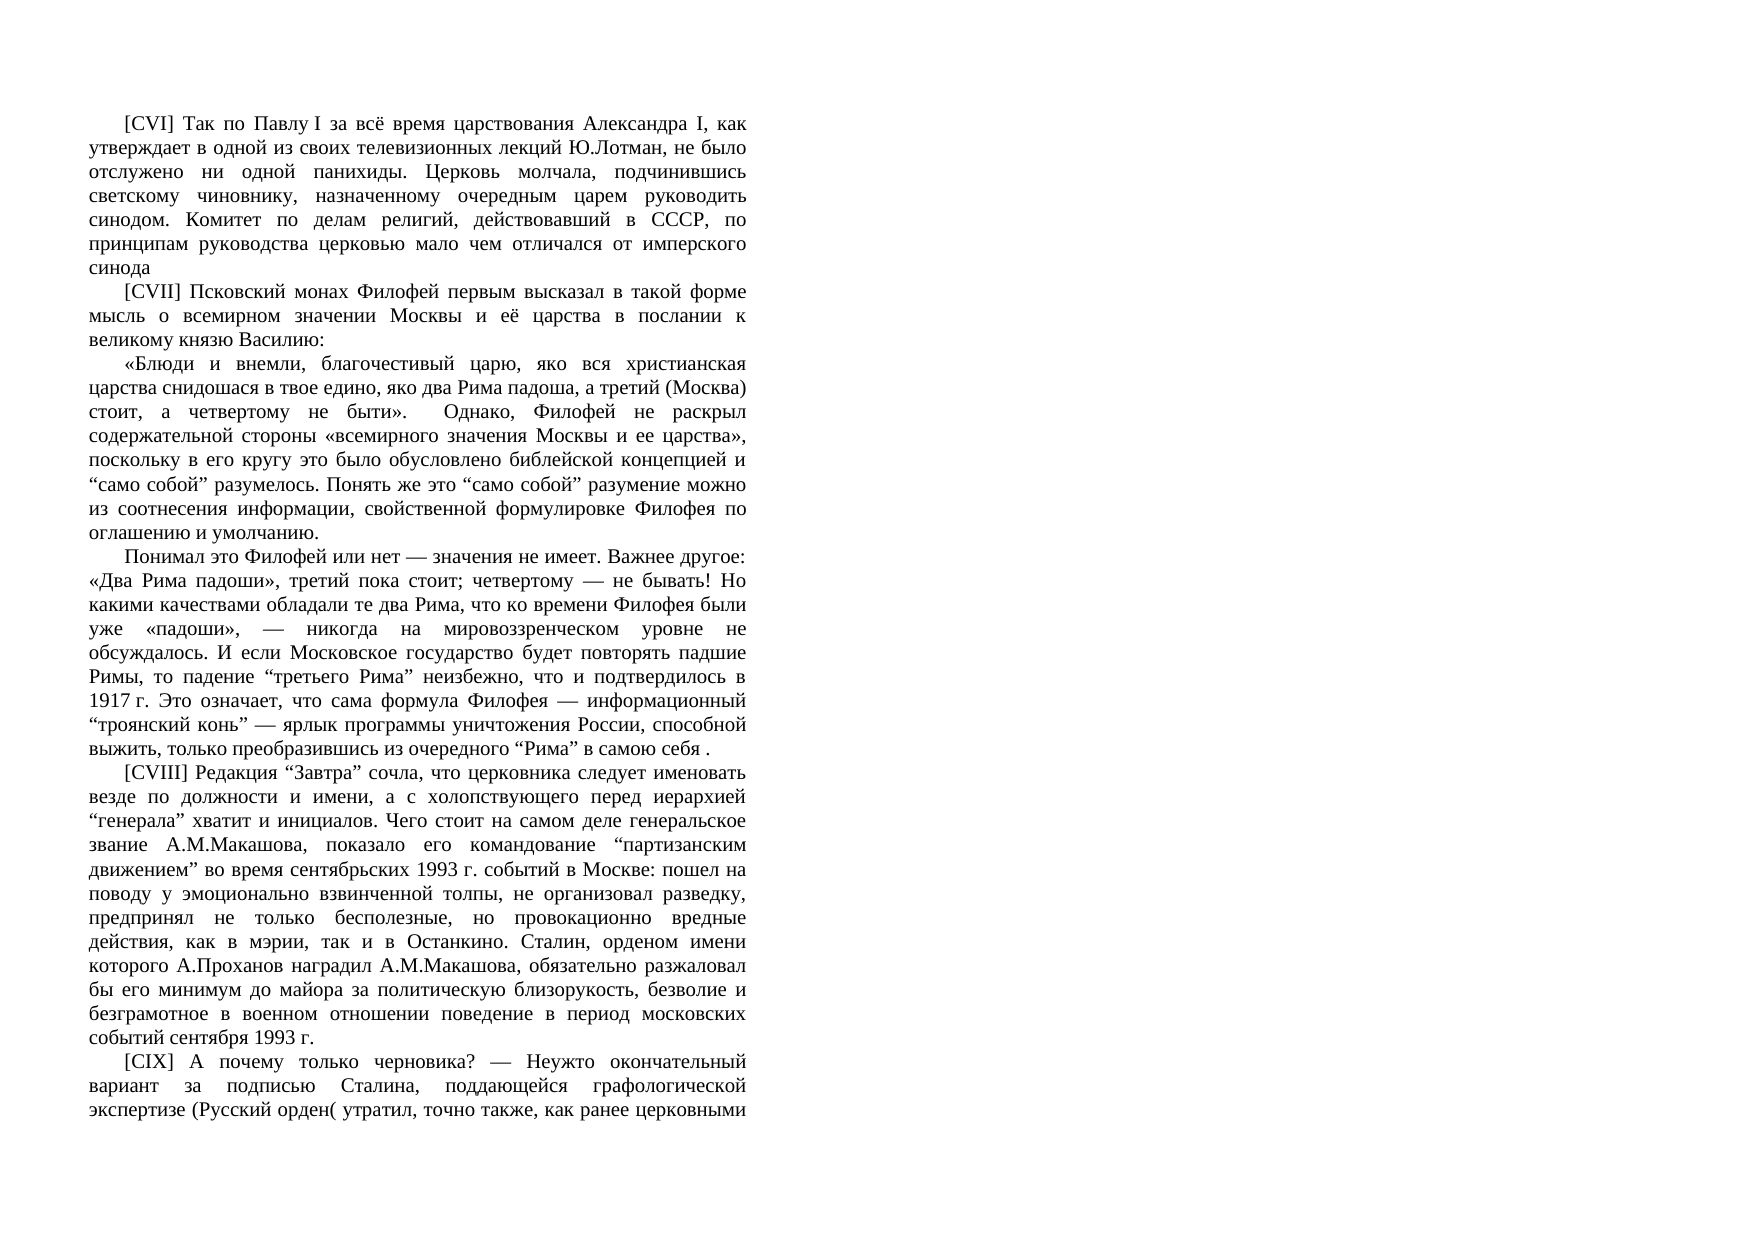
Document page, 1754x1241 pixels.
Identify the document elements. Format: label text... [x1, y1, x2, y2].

text «Блюди и внемли, благочестивый царю, яко вся христианская царства снидошася в твое едино, яко два Рима падоша, а третий (Москва) стоит, а четвертому не быти». Однако, Филофей не раскрыл содержательной стороны «всемирного значения Москвы и ее царства», поскольку в его кругу это было обусловлено библейской концепцией и “само собой” разумелось. Понять же это “само собой” разумение можно из соотнесения информации, свойственной формулировке Филофея по оглашению и умолчанию. [89, 351, 747, 544]
text [CVII] Псковский монах Филофей первым высказал в такой форме мысль о всемирном значении Москвы и её царства в послании к великому князю Василию: [89, 279, 747, 351]
text Понимал это Филофей или нет — значения не имеет. Важнее другое: «Два Рима падоши», третий пока стоит; четвертому — не бывать! Но какими качествами обладали те два Рима, что ко времени Филофея были уже «падоши», — никогда на мировоззренческом уровне не обсуждалось. И если Московское государство будет повторять падшие Римы, то падение “третьего Рима” неизбежно, что и подтвердилось в 1917 г. Это означает, что сама формула Филофея — информационный “троянский конь” — ярлык программы уничтожения России, способной выжить, только преобразившись из очередного “Рима” в самою себя . [89, 544, 747, 760]
text [CVIII] Редакция “Завтра” сочла, что церковника следует именовать везде по должности и имени, а с холопствующего перед иерархией “генерала” хватит и инициалов. Чего стоит на самом деле генеральское звание А.М.Макашова, показало его командование “партизанским движением” во время сентябрьских 1993 г. событий в Москве: пошел на поводу у эмоционально взвинченной толпы, не организовал разведку, предпринял не только бесполезные, но провокационно вредные действия, как в мэрии, так и в Останкино. Сталин, орденом имени которого А.Проханов наградил А.М.Макашова, обязательно разжаловал бы его минимум до майора за политическую близорукость, безволие и безграмотное в военном отношении поведение в период московских событий сентября 1993 г. [89, 760, 747, 1049]
text [CVI] Так по Павлу I за всё время царствования Александра I, как утверждает в одной из своих телевизионных лекций Ю.Лотман, не было отслужено ни одной панихиды. Церковь молчала, подчинившись светскому чиновнику, назначенному очередным царем руководить синодом. Комитет по делам религий, действовавший в СССР, по принципам руководства церковью мало чем отличался от имперского синода [89, 111, 747, 279]
